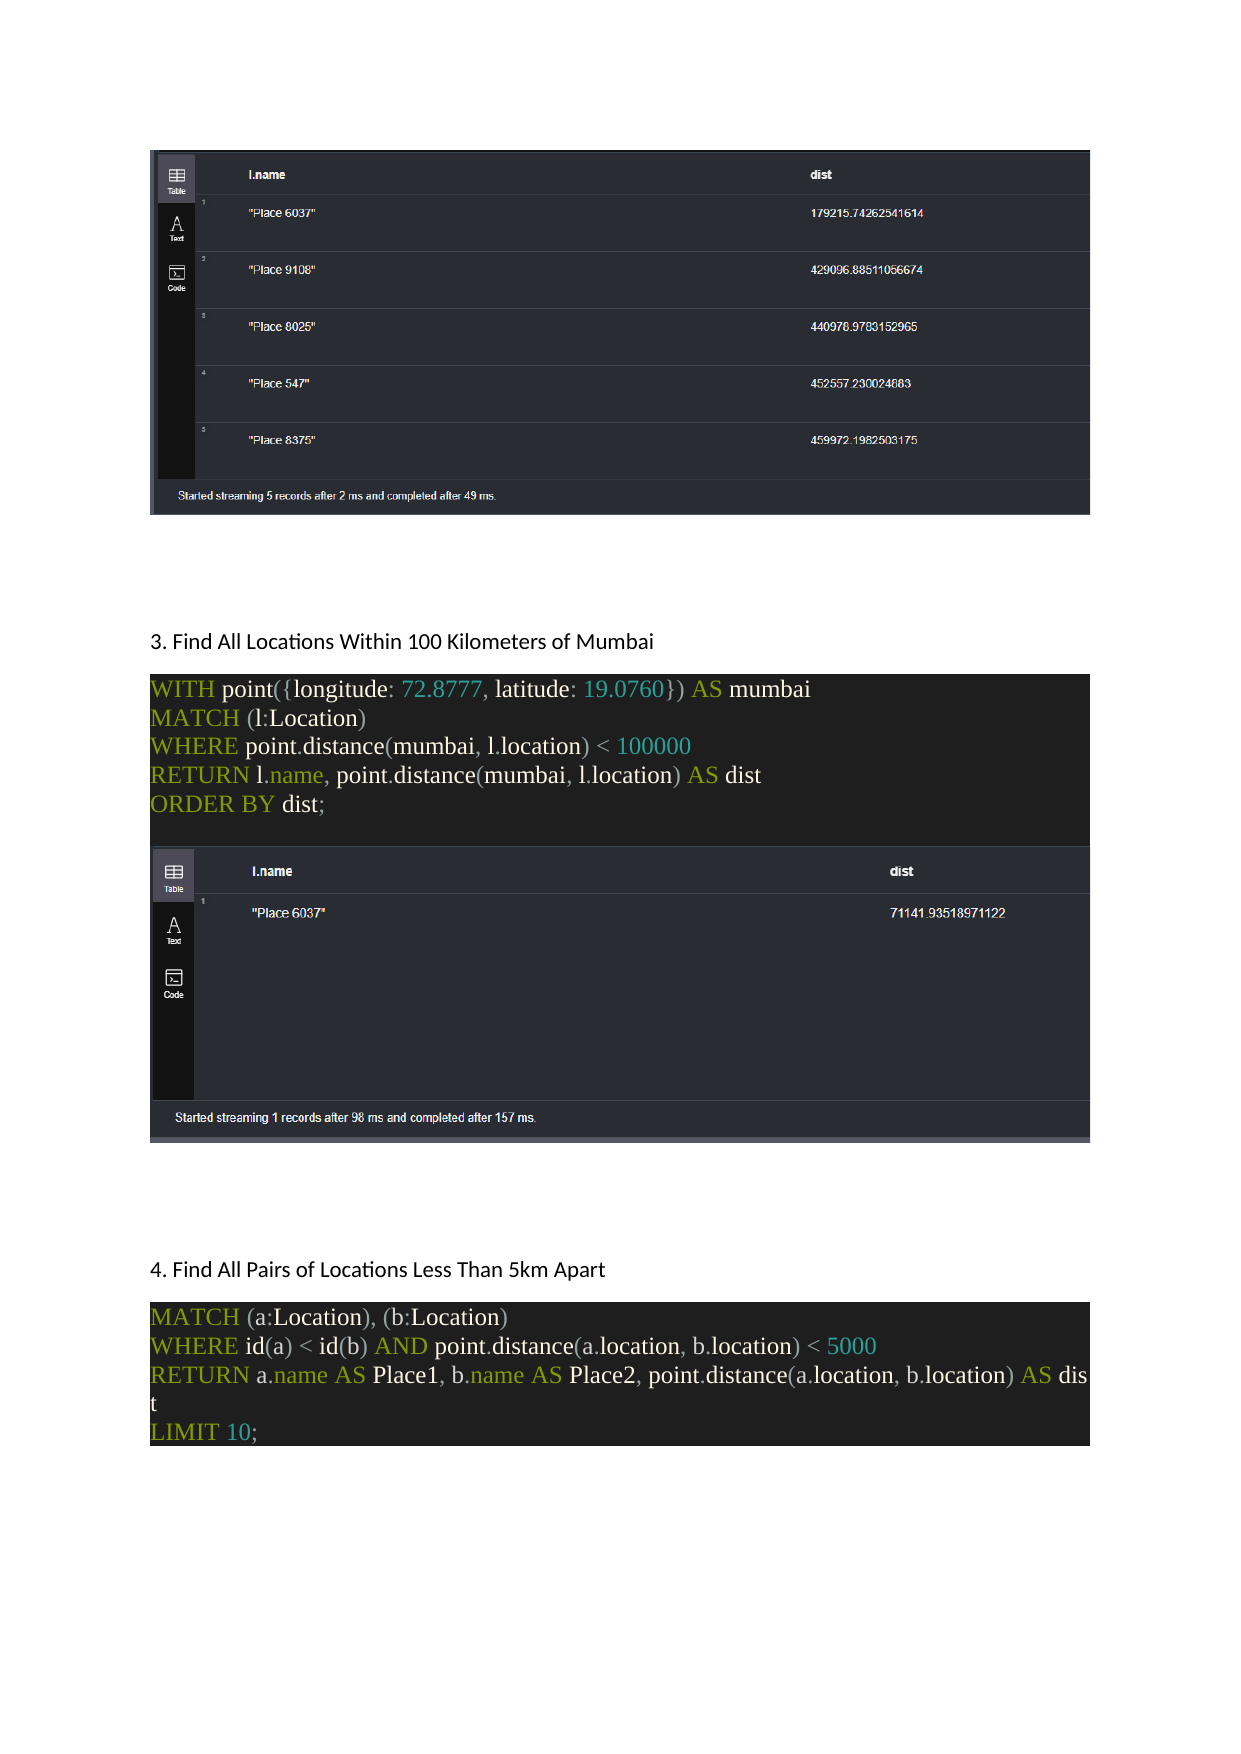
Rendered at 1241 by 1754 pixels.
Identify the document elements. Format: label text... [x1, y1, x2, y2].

text LIMIT 10; [150, 1417, 1090, 1446]
picture [150, 846, 1091, 1143]
text WHERE id(a) < id(b) AND point.distance(a.location, b.location) < 5000 [150, 1331, 1090, 1360]
text MATCH (a:Location), (b:Location) [150, 1302, 1090, 1331]
text MATCH (l:Location) [150, 703, 1090, 731]
text 3. Find All Locations Within 100 Kilometers of Mumbai [150, 627, 1090, 655]
text RETURN l.name, point.distance(mumbai, l.location) AS dist [150, 760, 1090, 789]
text WITH point({longitude: 72.8777, latitude: 19.0760}) AS mumbai [150, 674, 1090, 703]
text ORDER BY dist; [150, 789, 1090, 818]
text WHERE point.distance(mumbai, l.location) < 100000 [150, 731, 1090, 760]
picture [150, 150, 1091, 515]
text 4. Find All Pairs of Locations Less Than 5km Apart [150, 1255, 1090, 1283]
text RETURN a.name AS Place1, b.name AS Place2, point.distance(a.location, b.location) AS dist [150, 1360, 1090, 1417]
